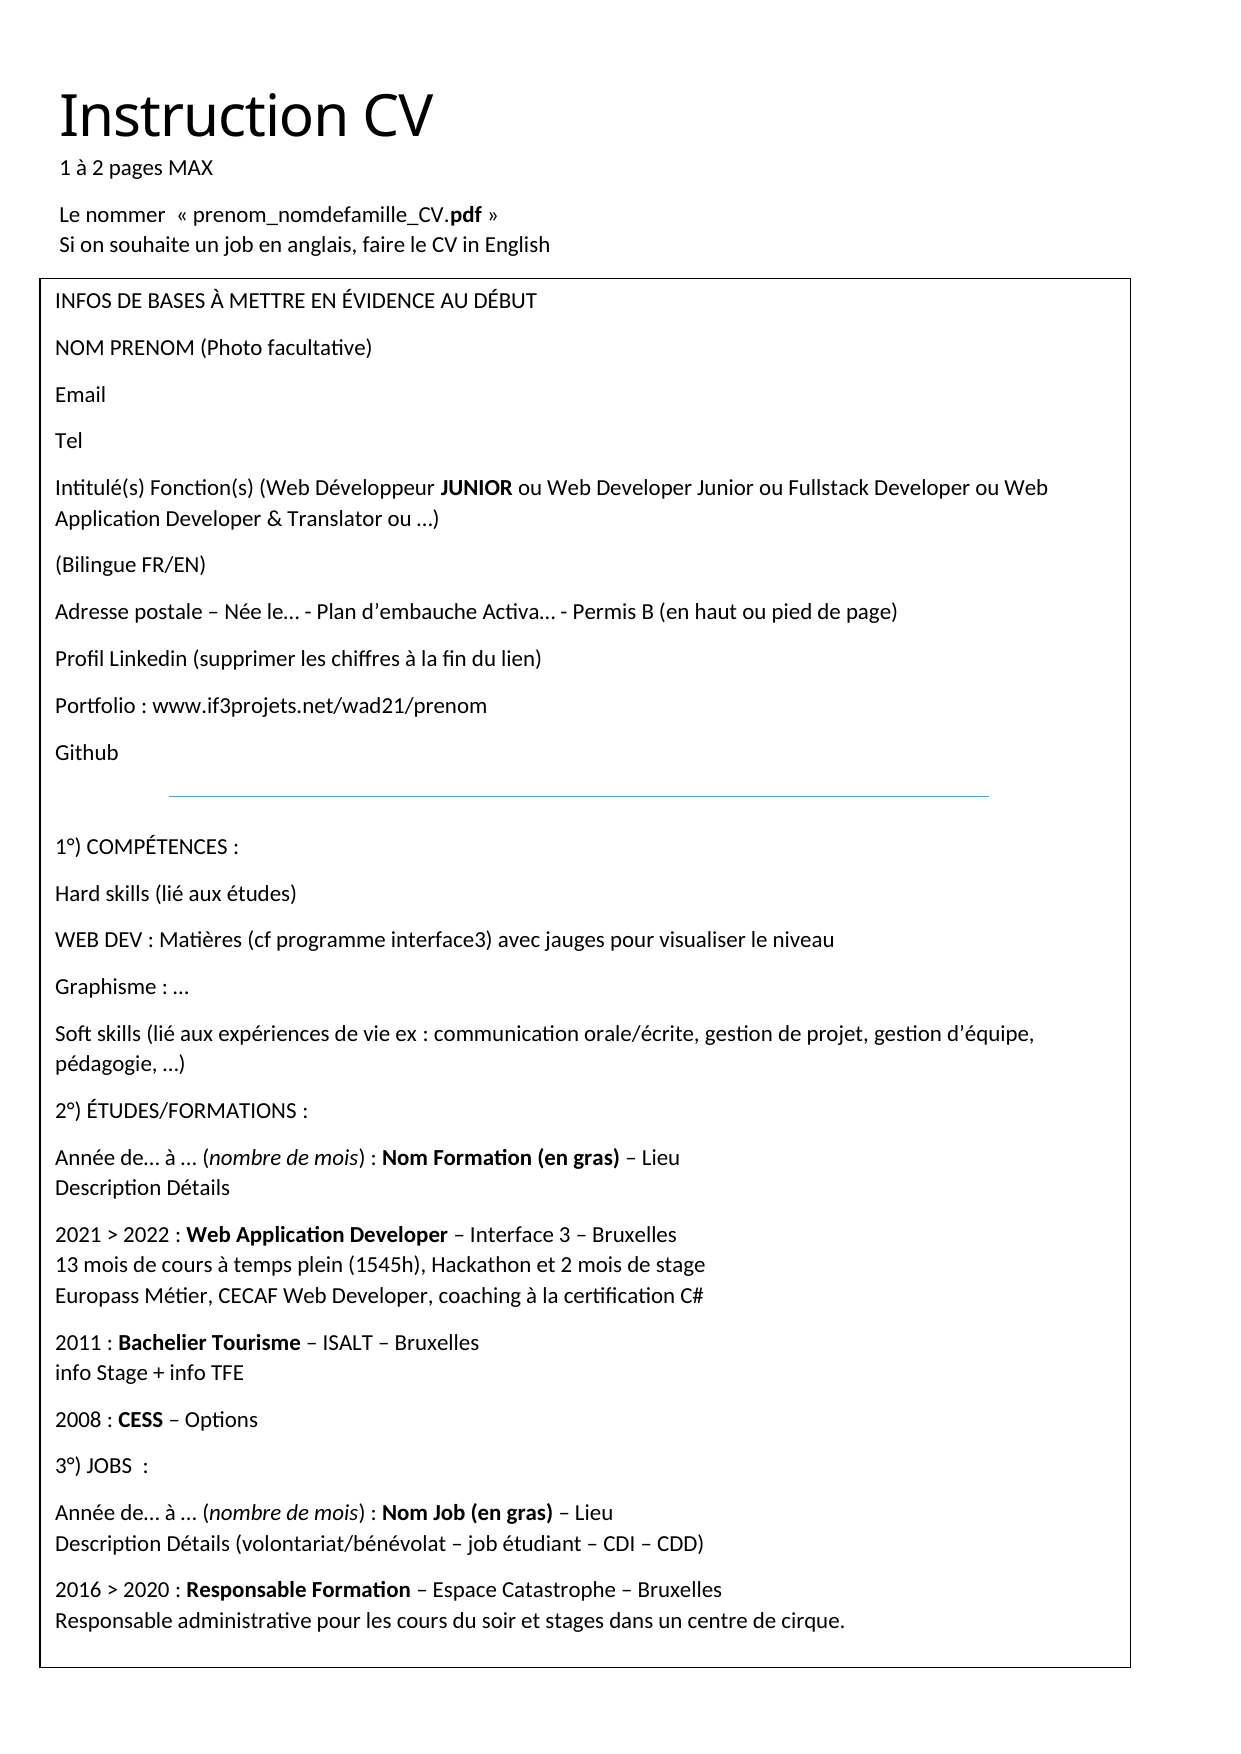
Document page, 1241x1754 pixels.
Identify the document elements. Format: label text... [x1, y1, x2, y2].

title Instruction CV [59, 74, 1152, 153]
text Le nommer « prenom_nomdefamille_CV.pdf » Si on souhaite un job en anglais, faire le CV in English [59, 200, 1152, 258]
text 1 à 2 pages MAX [59, 153, 1152, 181]
